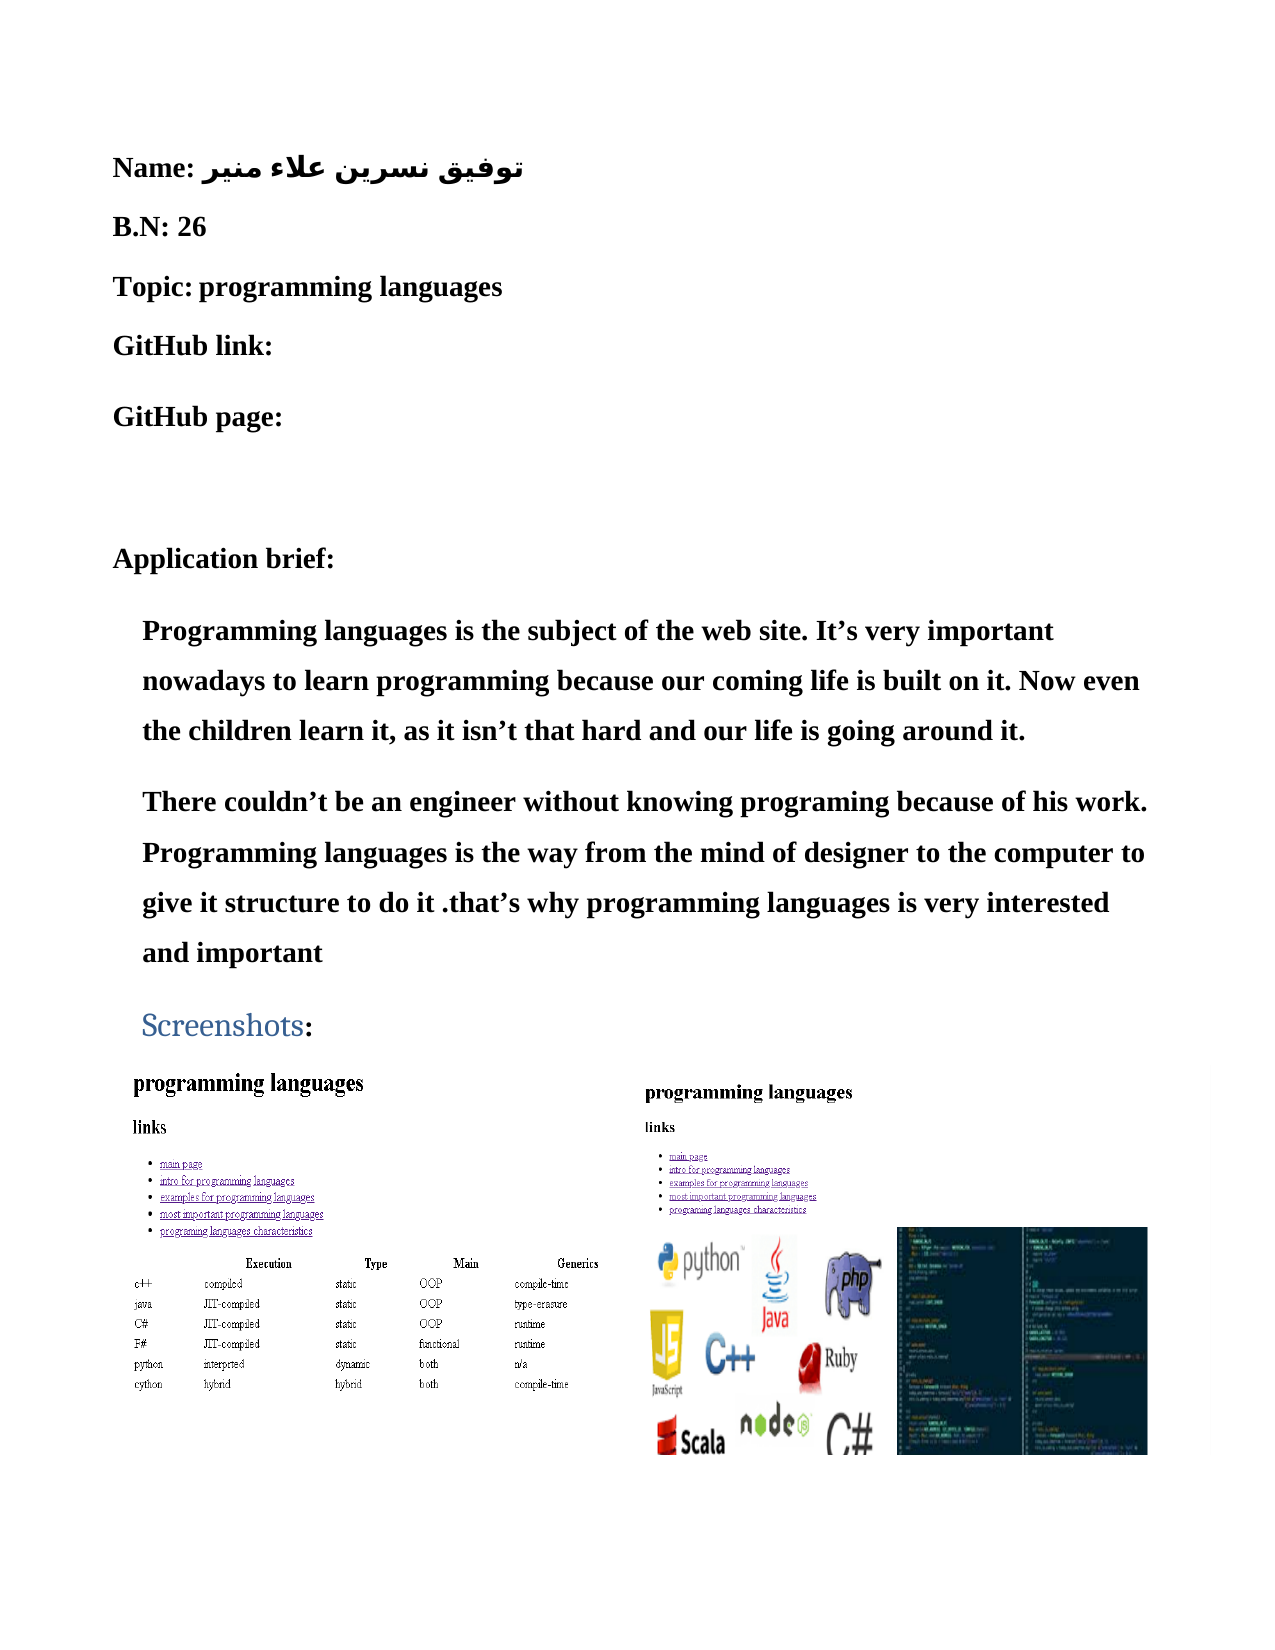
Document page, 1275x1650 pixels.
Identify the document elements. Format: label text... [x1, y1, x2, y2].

text B.N: 26 [112, 209, 1162, 243]
text GitHub link: [112, 328, 1162, 362]
text GitHub page: [112, 399, 1162, 433]
text Topic: programming languages [112, 269, 1162, 302]
text Application brief: [112, 542, 1162, 575]
text Programming languages is the subject of the web site. It’s very important nowadays to learn programming because our coming life is built on it. Now even the children learn it, as it isn’t that hard and our life is going around it. [142, 613, 1162, 747]
text Name: توفيق نسرين علاء منير [112, 150, 1162, 183]
text There couldn’t be an engineer without knowing programing because of his work. Programming languages is the way from the mind of designer to the computer to give it structure to do it .that’s why programming languages is very interested and important [142, 784, 1162, 969]
text Screenshots: [142, 1007, 1162, 1045]
